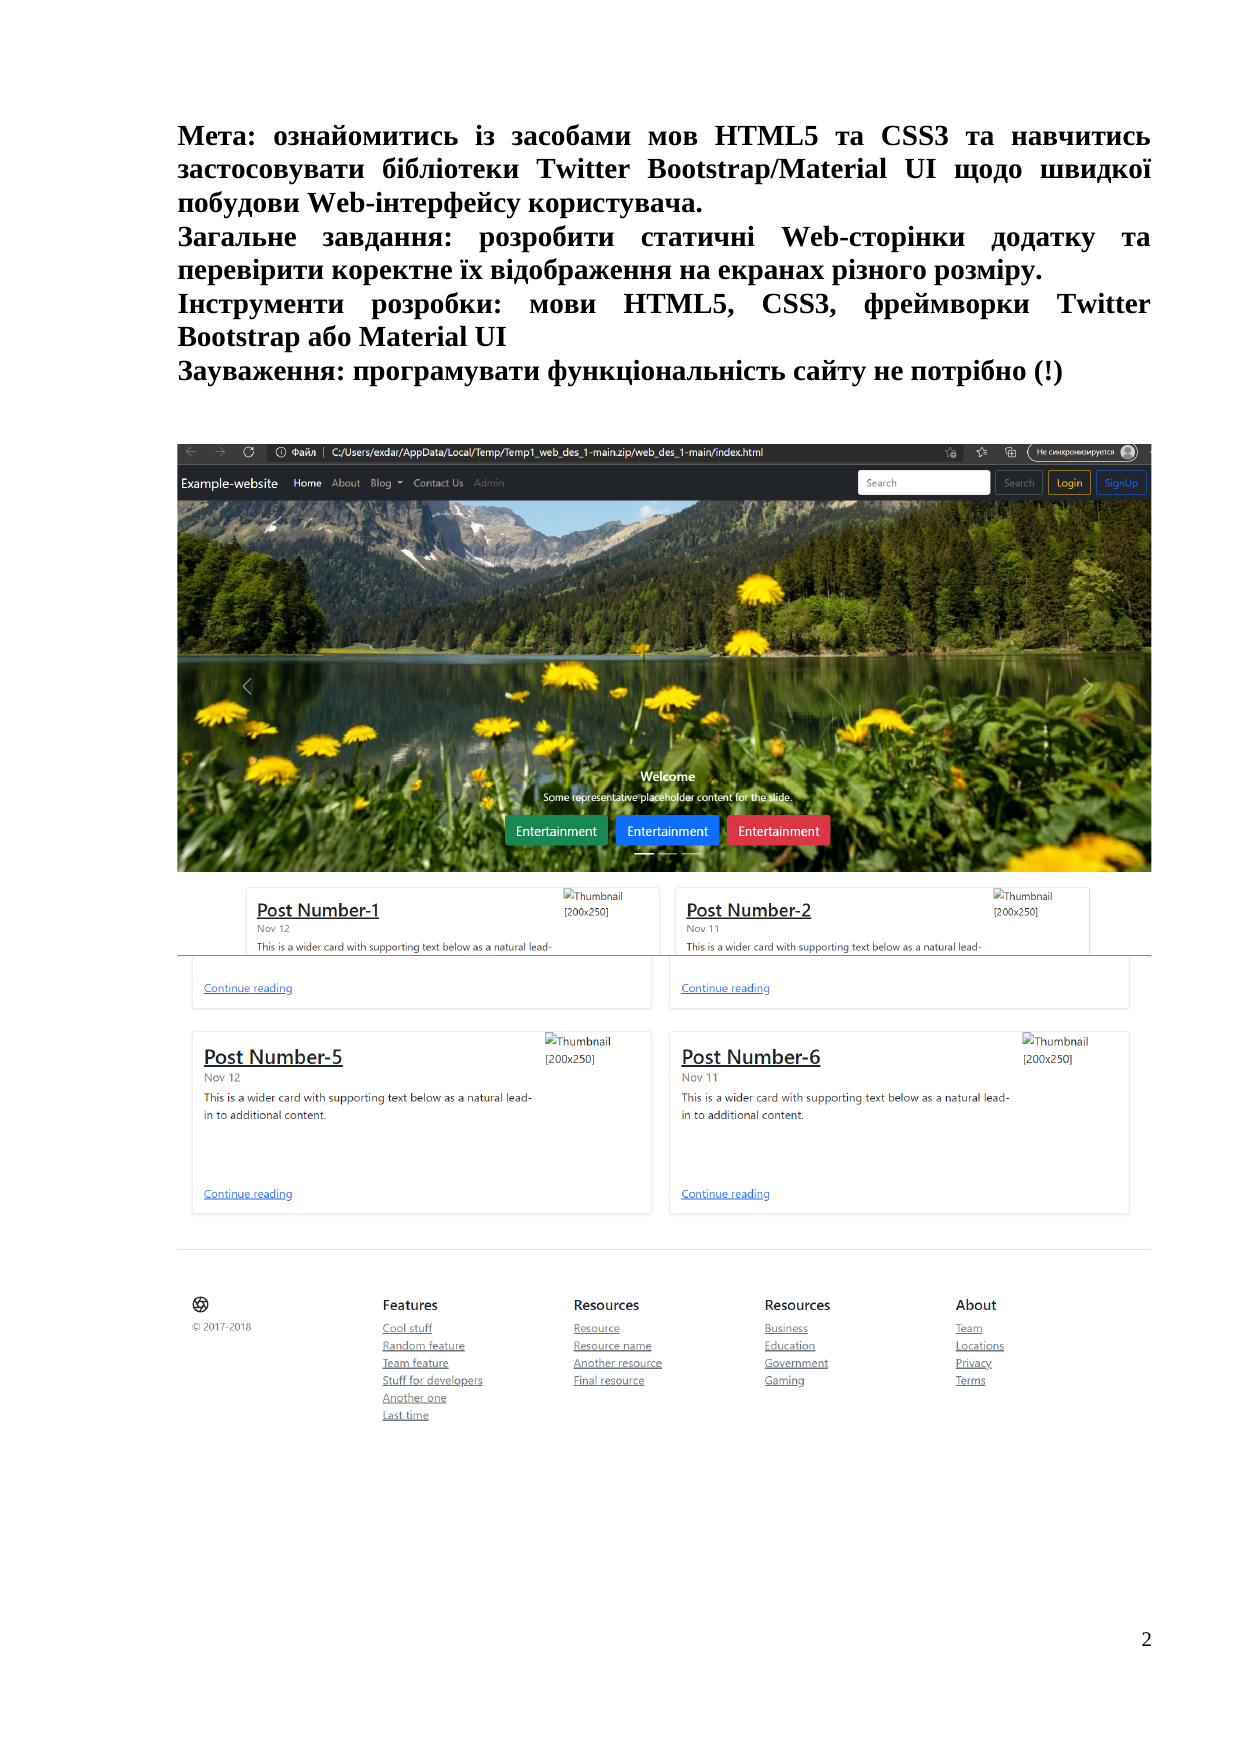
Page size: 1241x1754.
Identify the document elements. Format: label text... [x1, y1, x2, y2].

text Мета: ознайомитись із засобами мов HTML5 та CSS3 та навчитись застосовувати бібліотеки Twitter Bootstrap/Material UI щодо швидкої побудови Web-інтерфейсу користувача. [177, 118, 1152, 219]
text Загальне завдання: розробити статичні Web-сторінки додатку та перевірити коректне їх відображення на екранах різного розміру. [177, 219, 1152, 286]
picture [177, 444, 1152, 1442]
text Зауваження: програмувати функціональність сайту не потрібно (!) [177, 353, 1152, 386]
text Інструменти розробки: мови HTML5, CSS3, фреймворки Twitter Bootstrap або Material UI [177, 286, 1152, 353]
